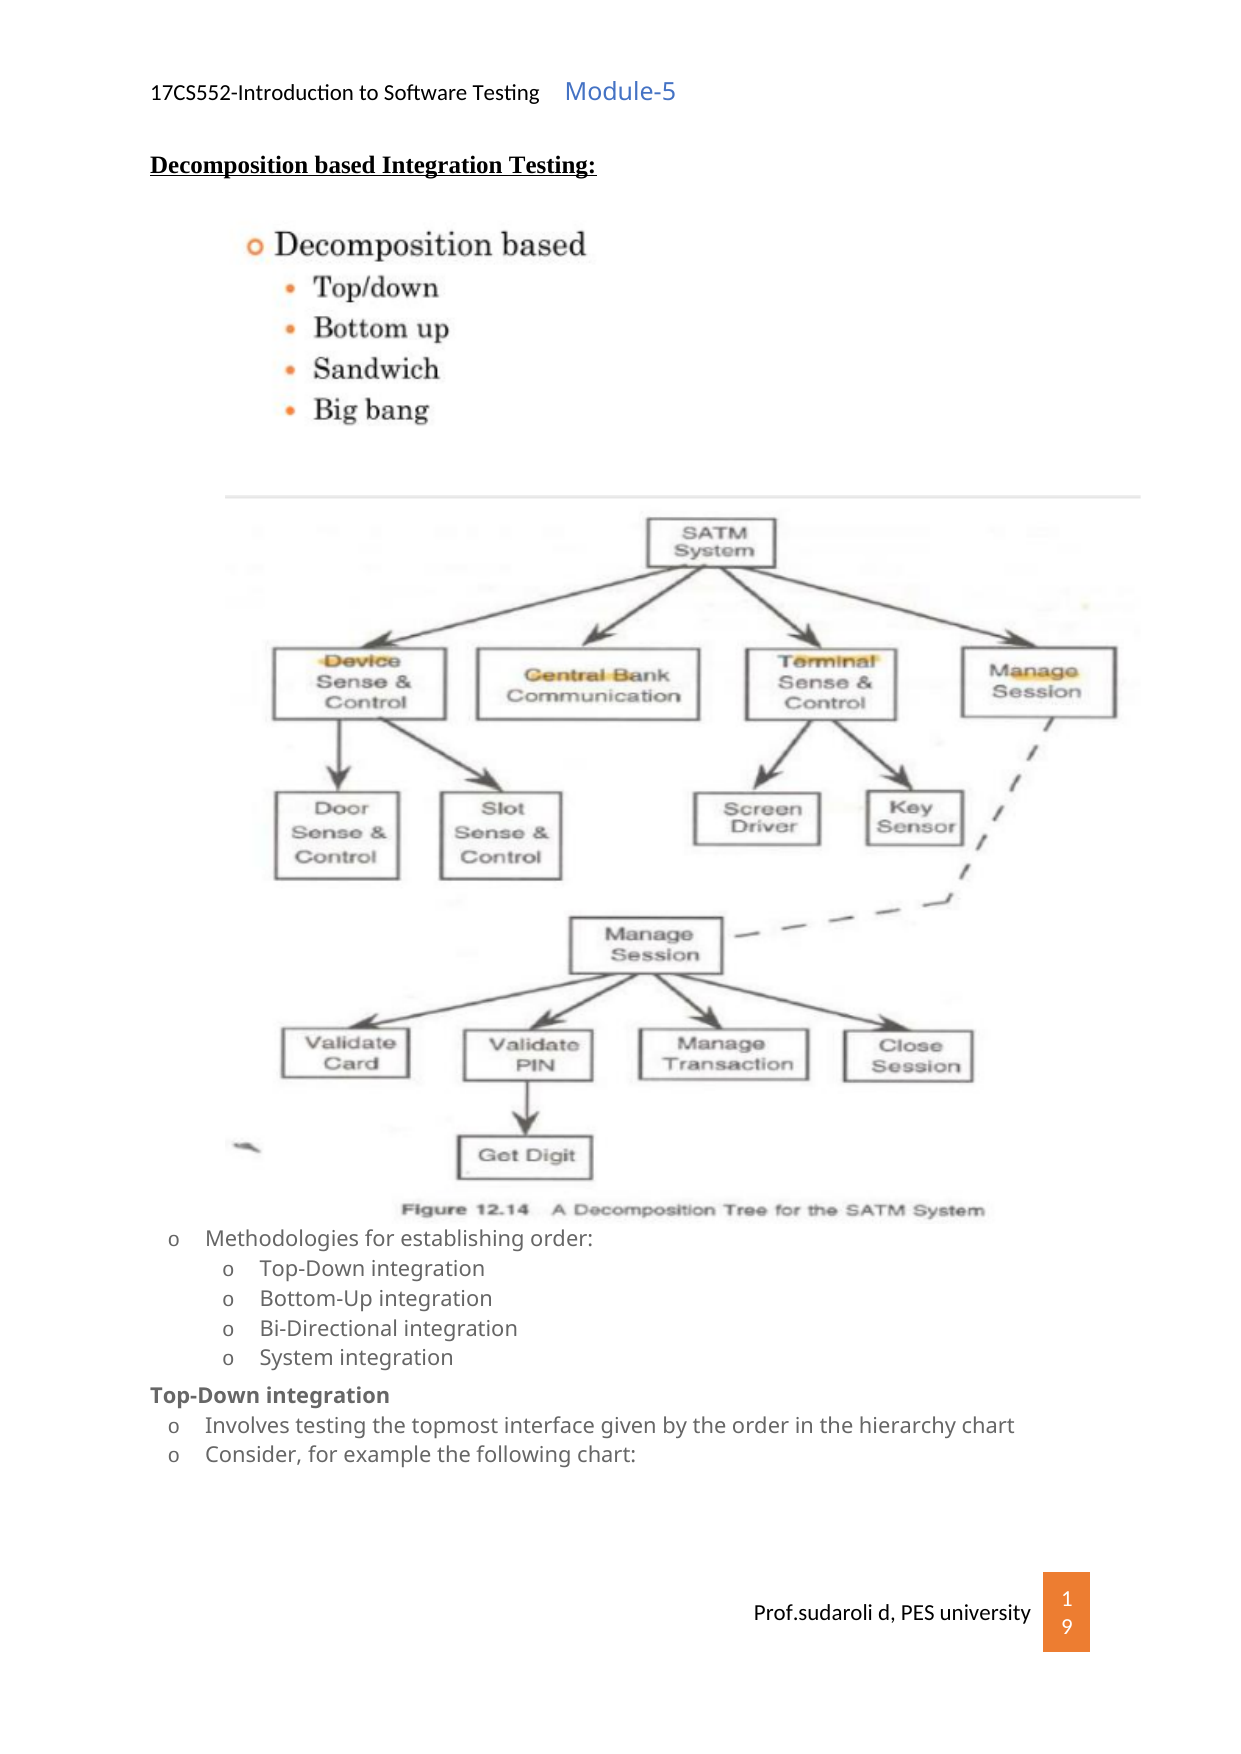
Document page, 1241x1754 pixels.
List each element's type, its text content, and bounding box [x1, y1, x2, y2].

text Decomposition based Integration Testing: [150, 150, 1090, 179]
list Bottom-Up integration [222, 1283, 1090, 1312]
list Involves testing the topmost interface given by the order in the hierarchy chart [167, 1409, 1090, 1439]
picture [225, 207, 1141, 1224]
text Top-Down integration [150, 1372, 1090, 1409]
list Bi-Directional integration [222, 1312, 1090, 1342]
list System integration [222, 1342, 1090, 1372]
list Methodologies for establishing order: [167, 1223, 1090, 1253]
list Top-Down integration [222, 1253, 1090, 1283]
list Consider, for example the following chart: [167, 1439, 1090, 1469]
